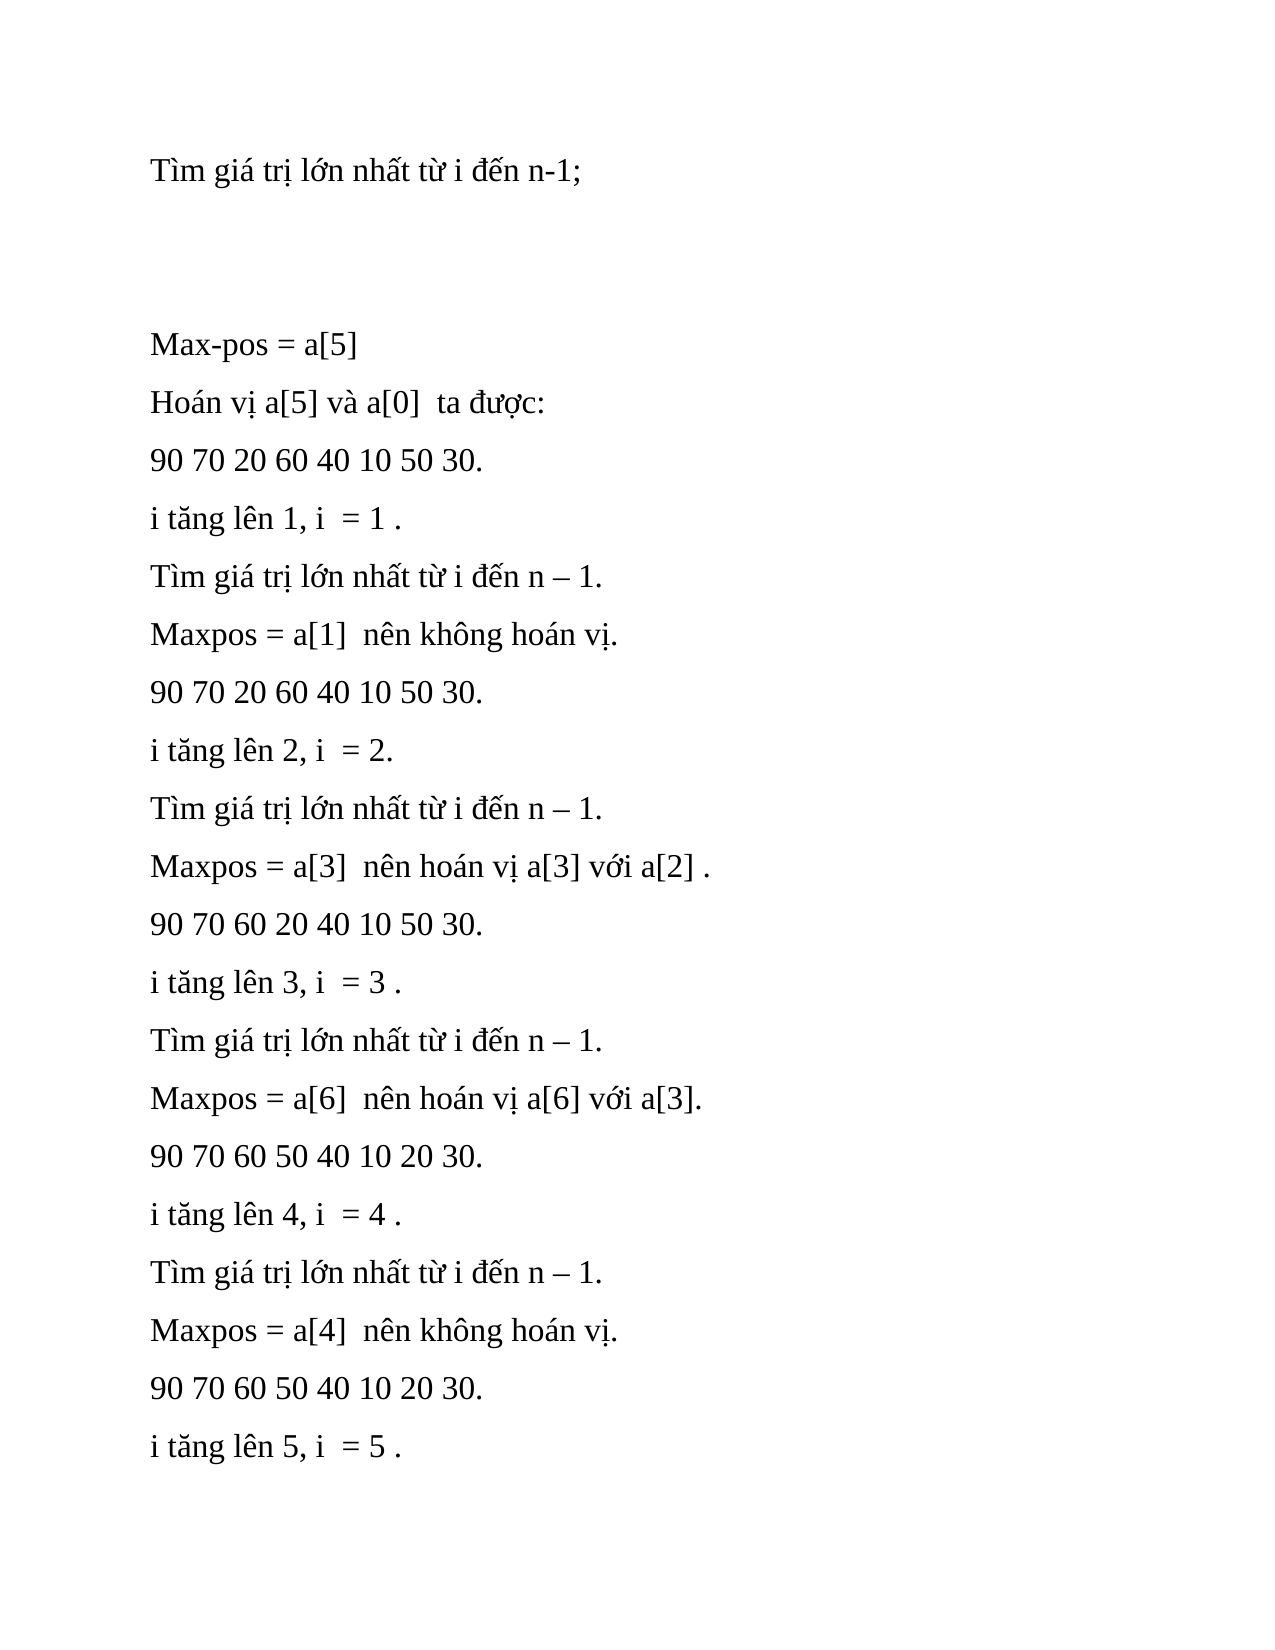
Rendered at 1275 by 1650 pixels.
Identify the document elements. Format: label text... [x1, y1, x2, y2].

text Tìm giá trị lớn nhất từ i đến n – 1. [150, 1020, 1125, 1059]
text i tăng lên 1, i = 1 . [150, 498, 1125, 536]
text i tăng lên 2, i = 2. [150, 730, 1125, 768]
text i tăng lên 4, i = 4 . [150, 1194, 1125, 1233]
text Maxpos = a[4] nên không hoán vị. [150, 1310, 1125, 1349]
text Tìm giá trị lớn nhất từ i đến n-1; [150, 150, 1125, 188]
text Tìm giá trị lớn nhất từ i đến n – 1. [150, 1252, 1125, 1291]
text Tìm giá trị lớn nhất từ i đến n – 1. [150, 788, 1125, 827]
text 90 70 20 60 40 10 50 30. [150, 440, 1125, 478]
text Max-pos = a[5] [150, 324, 1125, 362]
text 90 70 20 60 40 10 50 30. [150, 672, 1125, 711]
text Tìm giá trị lớn nhất từ i đến n – 1. [150, 556, 1125, 594]
text Maxpos = a[6] nên hoán vị a[6] với a[3]. [150, 1078, 1125, 1117]
text 90 70 60 20 40 10 50 30. [150, 904, 1125, 943]
text Hoán vị a[5] và a[0] ta được: [150, 382, 1125, 420]
text i tăng lên 5, i = 5 . [150, 1426, 1125, 1465]
text Maxpos = a[1] nên không hoán vị. [150, 614, 1125, 652]
text 90 70 60 50 40 10 20 30. [150, 1136, 1125, 1175]
text Maxpos = a[3] nên hoán vị a[3] với a[2] . [150, 846, 1125, 884]
text i tăng lên 3, i = 3 . [150, 962, 1125, 1001]
text 90 70 60 50 40 10 20 30. [150, 1368, 1125, 1407]
